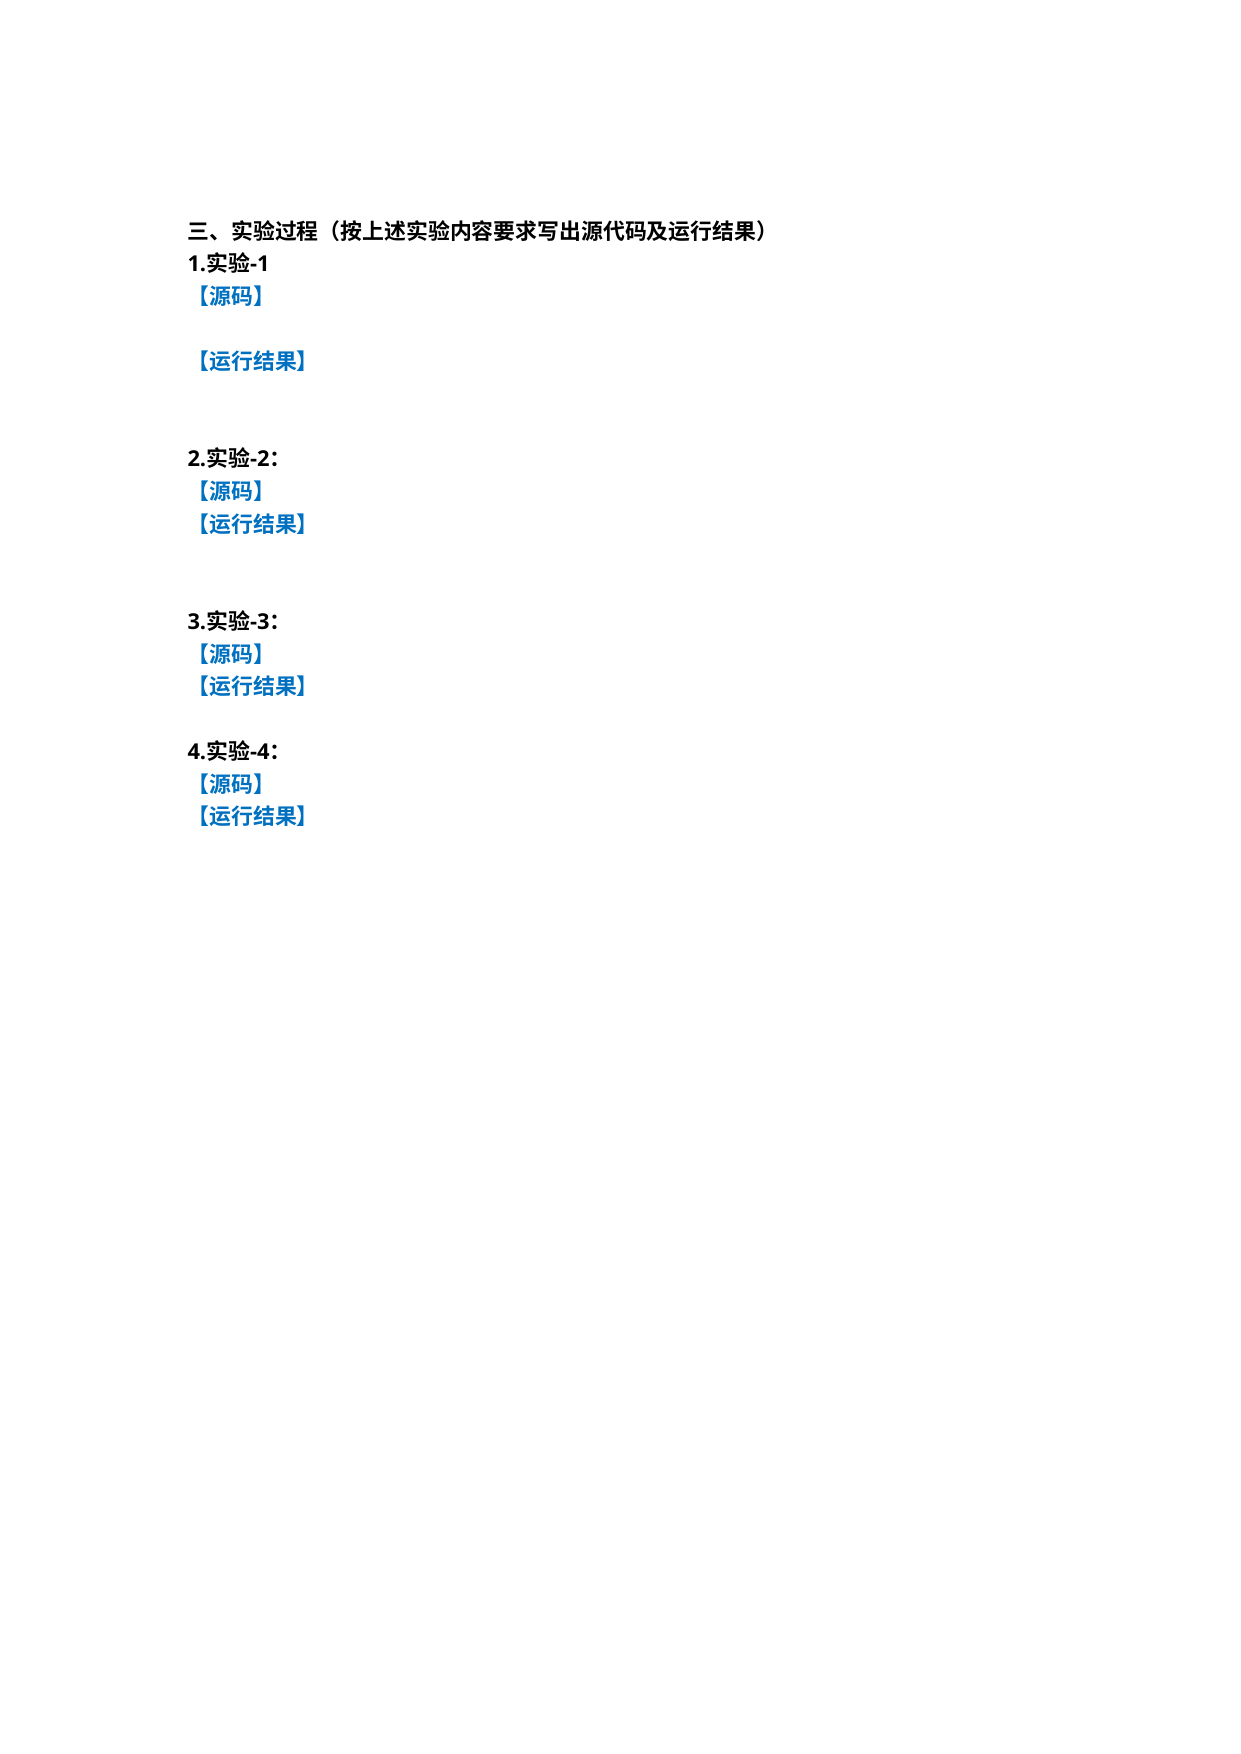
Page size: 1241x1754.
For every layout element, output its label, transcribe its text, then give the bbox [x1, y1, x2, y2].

text 【源码】 [187, 636, 1053, 669]
text 【运行结果】 [187, 344, 1053, 376]
text 三、实验过程（按上述实验内容要求写出源代码及运行结果） [187, 214, 1053, 246]
text 2.实验-2： [187, 441, 1053, 474]
text 【源码】 [187, 279, 1053, 311]
text 1.实验-1 [187, 246, 1053, 279]
text 4.实验-4： [187, 734, 1053, 766]
text 3.实验-3： [187, 604, 1053, 636]
text 【运行结果】 [187, 506, 1053, 539]
text 【运行结果】 [187, 799, 1053, 831]
text 【源码】 [187, 766, 1053, 799]
text 【运行结果】 [187, 669, 1053, 701]
text 【源码】 [187, 474, 1053, 506]
